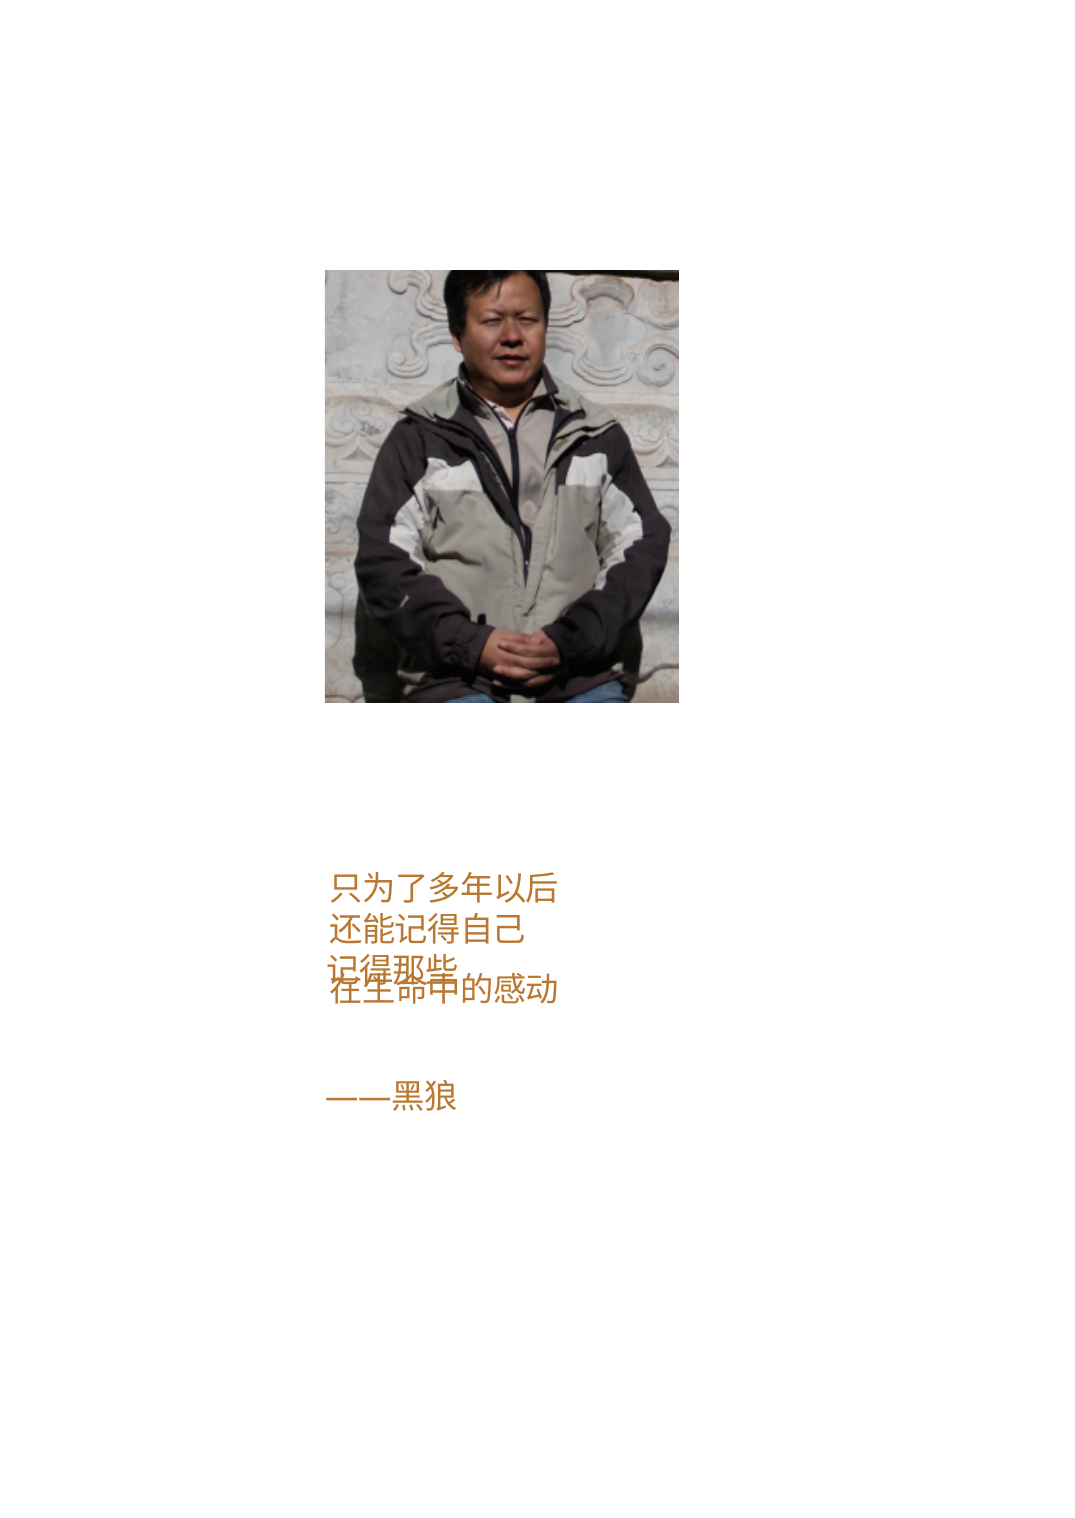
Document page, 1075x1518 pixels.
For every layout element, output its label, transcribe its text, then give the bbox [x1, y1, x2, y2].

text ——黑狼 [161, 1076, 914, 1117]
picture [324, 270, 679, 703]
text 记得那些 [161, 951, 914, 990]
text 在生命中的感动 [161, 993, 914, 1075]
text 只为了多年以后 [161, 867, 914, 909]
text 还能记得自己 [161, 909, 914, 950]
